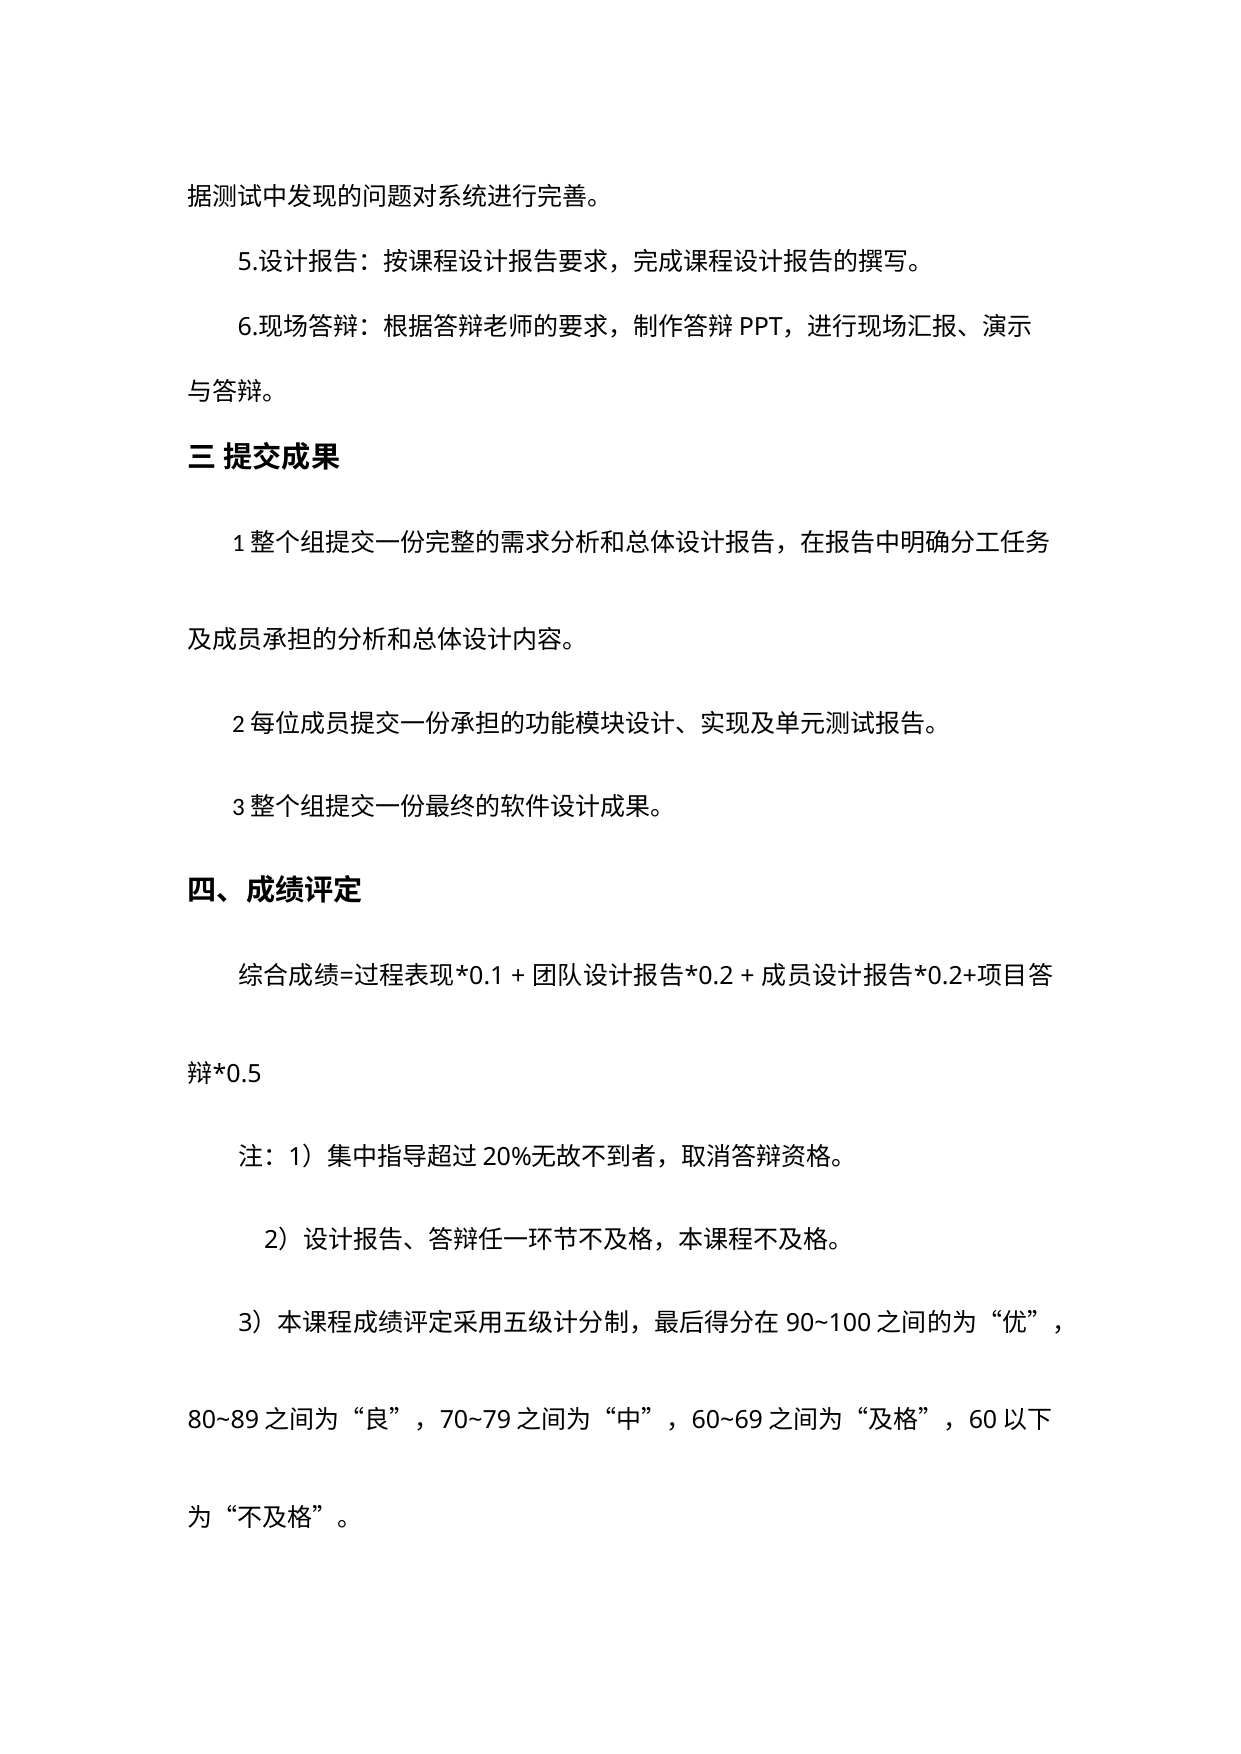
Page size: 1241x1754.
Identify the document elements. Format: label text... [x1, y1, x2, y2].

text 3）本课程成绩评定采用五级计分制，最后得分在90~100之间的为“优”，80~89之间为“良”，70~79之间为“中”，60~69之间为“及格”，60以下为“不及格”。 [187, 1288, 1053, 1548]
text 6.现场答辩：根据答辩老师的要求，制作答辩PPT，进行现场汇报、演示与答辩。 [187, 292, 1053, 422]
text 2）设计报告、答辩任一环节不及格，本课程不及格。 [187, 1205, 1053, 1270]
text 5.设计报告：按课程设计报告要求，完成课程设计报告的撰写。 [187, 227, 1053, 292]
text 注：1）集中指导超过20%无故不到者，取消答辩资格。 [187, 1122, 1053, 1187]
text 3 整个组提交一份最终的软件设计成果。 [187, 772, 1053, 837]
text 2 每位成员提交一份承担的功能模块设计、实现及单元测试报告。 [187, 689, 1053, 754]
text 综合成绩=过程表现*0.1 + 团队设计报告*0.2 + 成员设计报告*0.2+项目答辩*0.5 [187, 941, 1053, 1104]
text 三 提交成果 [187, 422, 1053, 487]
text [187, 162, 1053, 227]
text 1 整个组提交一份完整的需求分析和总体设计报告，在报告中明确分工任务及成员承担的分析和总体设计内容。 [187, 508, 1053, 671]
text 四、成绩评定 [187, 855, 1053, 920]
